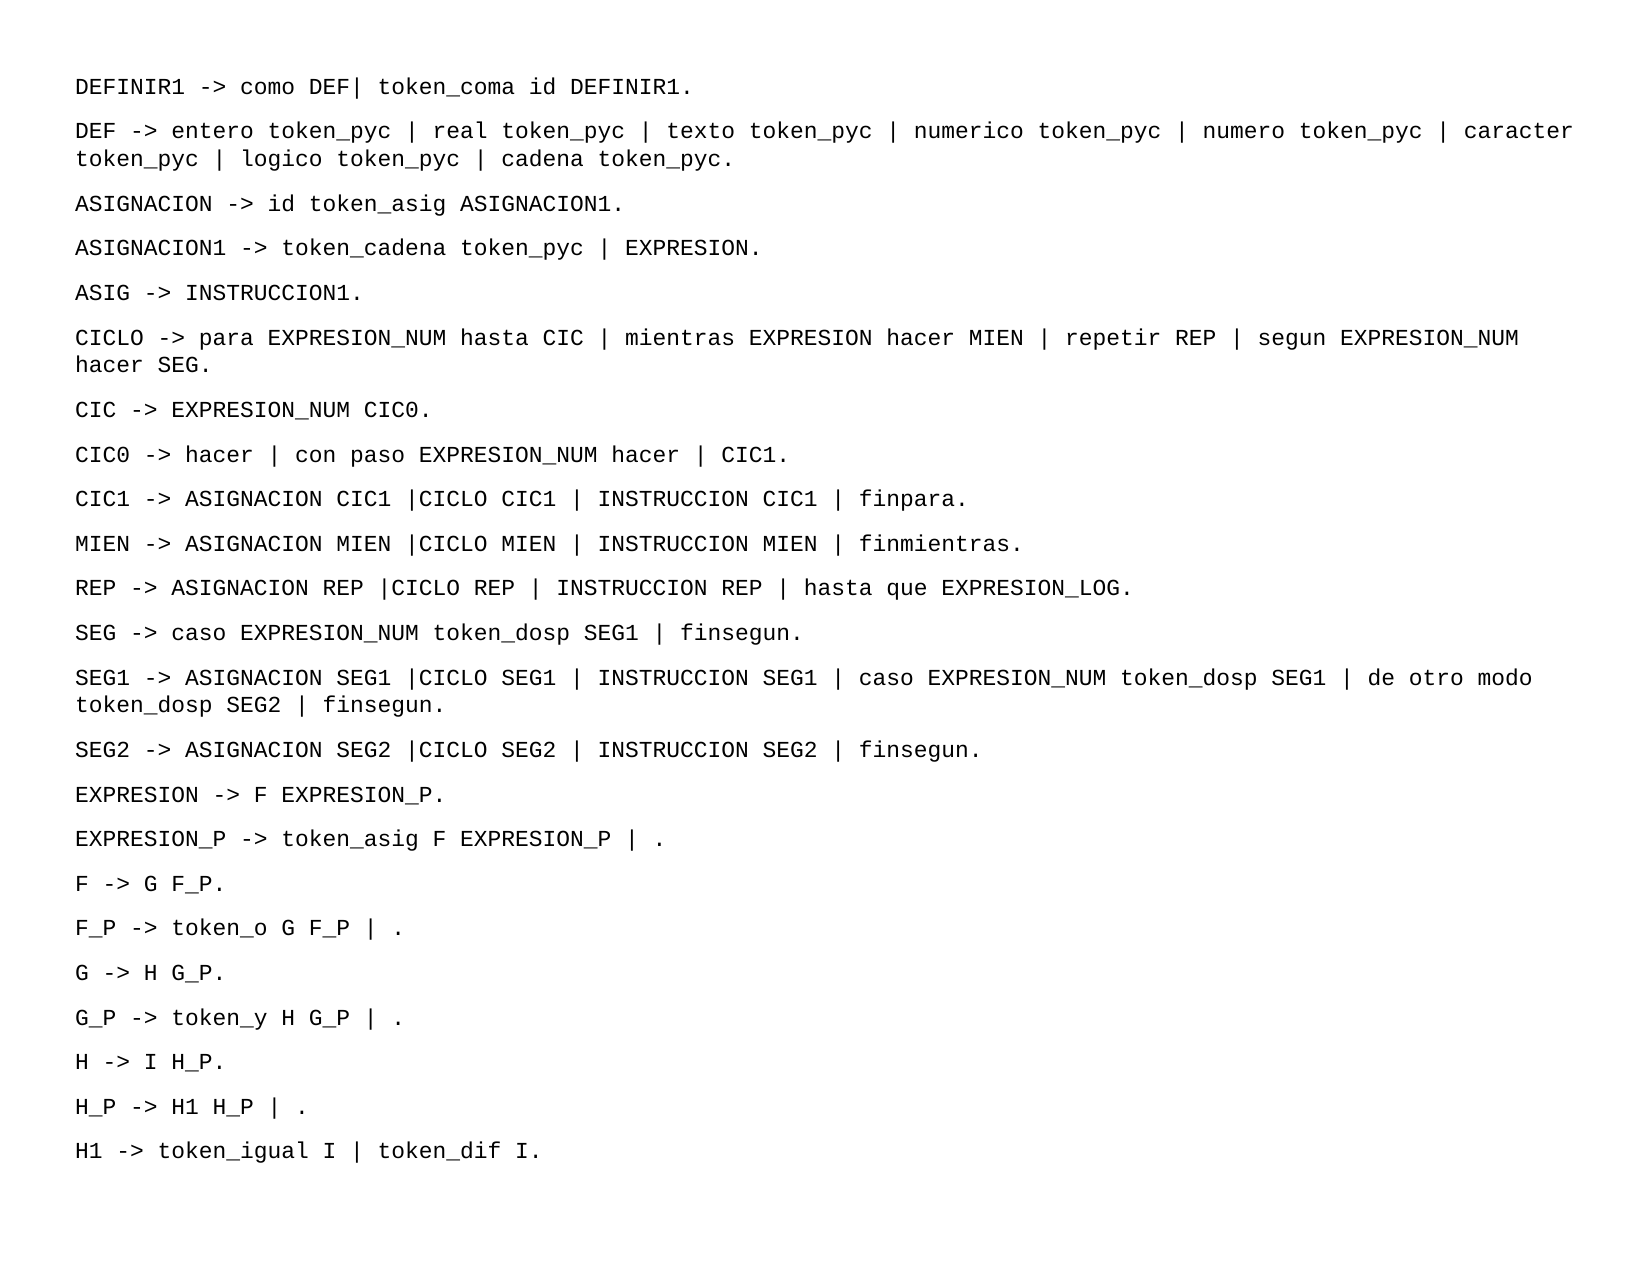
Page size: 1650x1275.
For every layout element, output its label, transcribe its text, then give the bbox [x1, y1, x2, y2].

text CIC1 -> ASIGNACION CIC1 |CICLO CIC1 | INSTRUCCION CIC1 | finpara. [75, 487, 1575, 513]
text ASIGNACION -> id token_asig ASIGNACION1. [75, 192, 1575, 218]
text SEG -> caso EXPRESION_NUM token_dosp SEG1 | finsegun. [75, 621, 1575, 647]
text ASIG -> INSTRUCCION1. [75, 281, 1575, 307]
text DEFINIR1 -> como DEF| token_coma id DEFINIR1. [75, 75, 1575, 101]
text SEG1 -> ASIGNACION SEG1 |CICLO SEG1 | INSTRUCCION SEG1 | caso EXPRESION_NUM token_dosp SEG1 | de otro modo token_dosp SEG2 | finsegun. [75, 666, 1575, 720]
text DEF -> entero token_pyc | real token_pyc | texto token_pyc | numerico token_pyc | numero token_pyc | caracter token_pyc | logico token_pyc | cadena token_pyc. [75, 119, 1575, 173]
text CIC0 -> hacer | con paso EXPRESION_NUM hacer | CIC1. [75, 443, 1575, 469]
text CICLO -> para EXPRESION_NUM hasta CIC | mientras EXPRESION hacer MIEN | repetir REP | segun EXPRESION_NUM hacer SEG. [75, 326, 1575, 380]
text H1 -> token_igual I | token_dif I. [75, 1139, 1575, 1166]
text REP -> ASIGNACION REP |CICLO REP | INSTRUCCION REP | hasta que EXPRESION_LOG. [75, 577, 1575, 603]
text SEG2 -> ASIGNACION SEG2 |CICLO SEG2 | INSTRUCCION SEG2 | finsegun. [75, 738, 1575, 764]
text F_P -> token_o G F_P | . [75, 917, 1575, 943]
text G -> H G_P. [75, 961, 1575, 987]
text CIC -> EXPRESION_NUM CIC0. [75, 398, 1575, 424]
text H_P -> H1 H_P | . [75, 1095, 1575, 1121]
text ASIGNACION1 -> token_cadena token_pyc | EXPRESION. [75, 237, 1575, 263]
text EXPRESION_P -> token_asig F EXPRESION_P | . [75, 827, 1575, 853]
text F -> G F_P. [75, 872, 1575, 898]
text MIEN -> ASIGNACION MIEN |CICLO MIEN | INSTRUCCION MIEN | finmientras. [75, 532, 1575, 558]
text EXPRESION -> F EXPRESION_P. [75, 783, 1575, 809]
text H -> I H_P. [75, 1050, 1575, 1076]
text G_P -> token_y H G_P | . [75, 1006, 1575, 1032]
